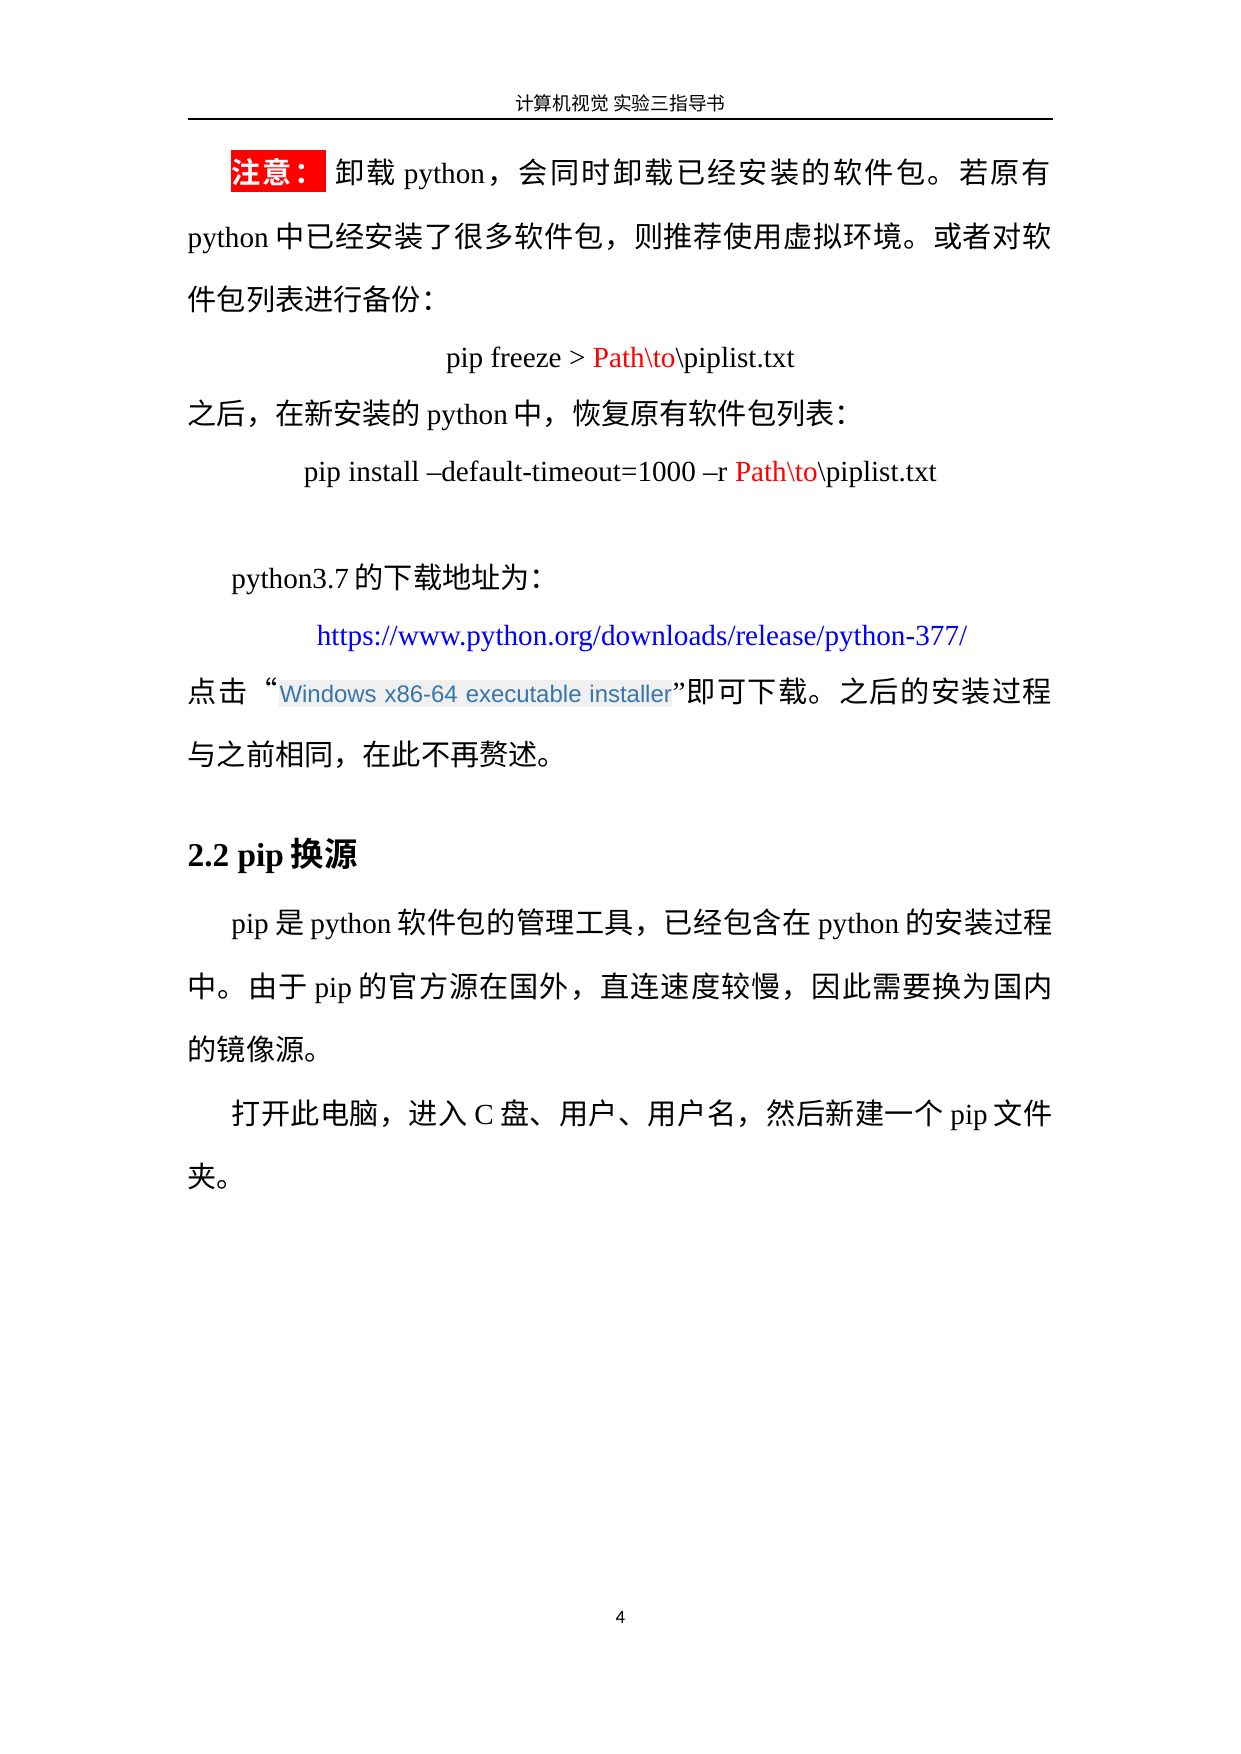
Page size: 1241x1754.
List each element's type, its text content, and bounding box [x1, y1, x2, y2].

text 之后，在新安装的python中，恢复原有软件包列表： [187, 391, 1053, 433]
text pip freeze > Path\to\piplist.txt [187, 340, 1053, 374]
text python3.7的下载地址为： [187, 555, 1053, 597]
text 打开此电脑，进入C盘、用户、用户名，然后新建一个pip文件夹。 [187, 1090, 1053, 1196]
text 点击“Windows x86-64 executable installer”即可下载。之后的安装过程与之前相同，在此不再赘述。 [187, 668, 1053, 774]
text 注意： 卸载python，会同时卸载已经安装的软件包。若原有python中已经安装了很多软件包，则推荐使用虚拟环境。或者对软件包列表进行备份： [187, 150, 1053, 319]
text pip是python软件包的管理工具，已经包含在python的安装过程中。由于pip的官方源在国外，直连速度较慢，因此需要换为国内的镜像源。 [187, 900, 1053, 1069]
text https://www.python.org/downloads/release/python-377/ [187, 618, 1053, 652]
text pip install –default-timeout=1000 –r Path\to\piplist.txt [187, 454, 1053, 488]
text 2.2 pip换源 [187, 828, 1053, 876]
